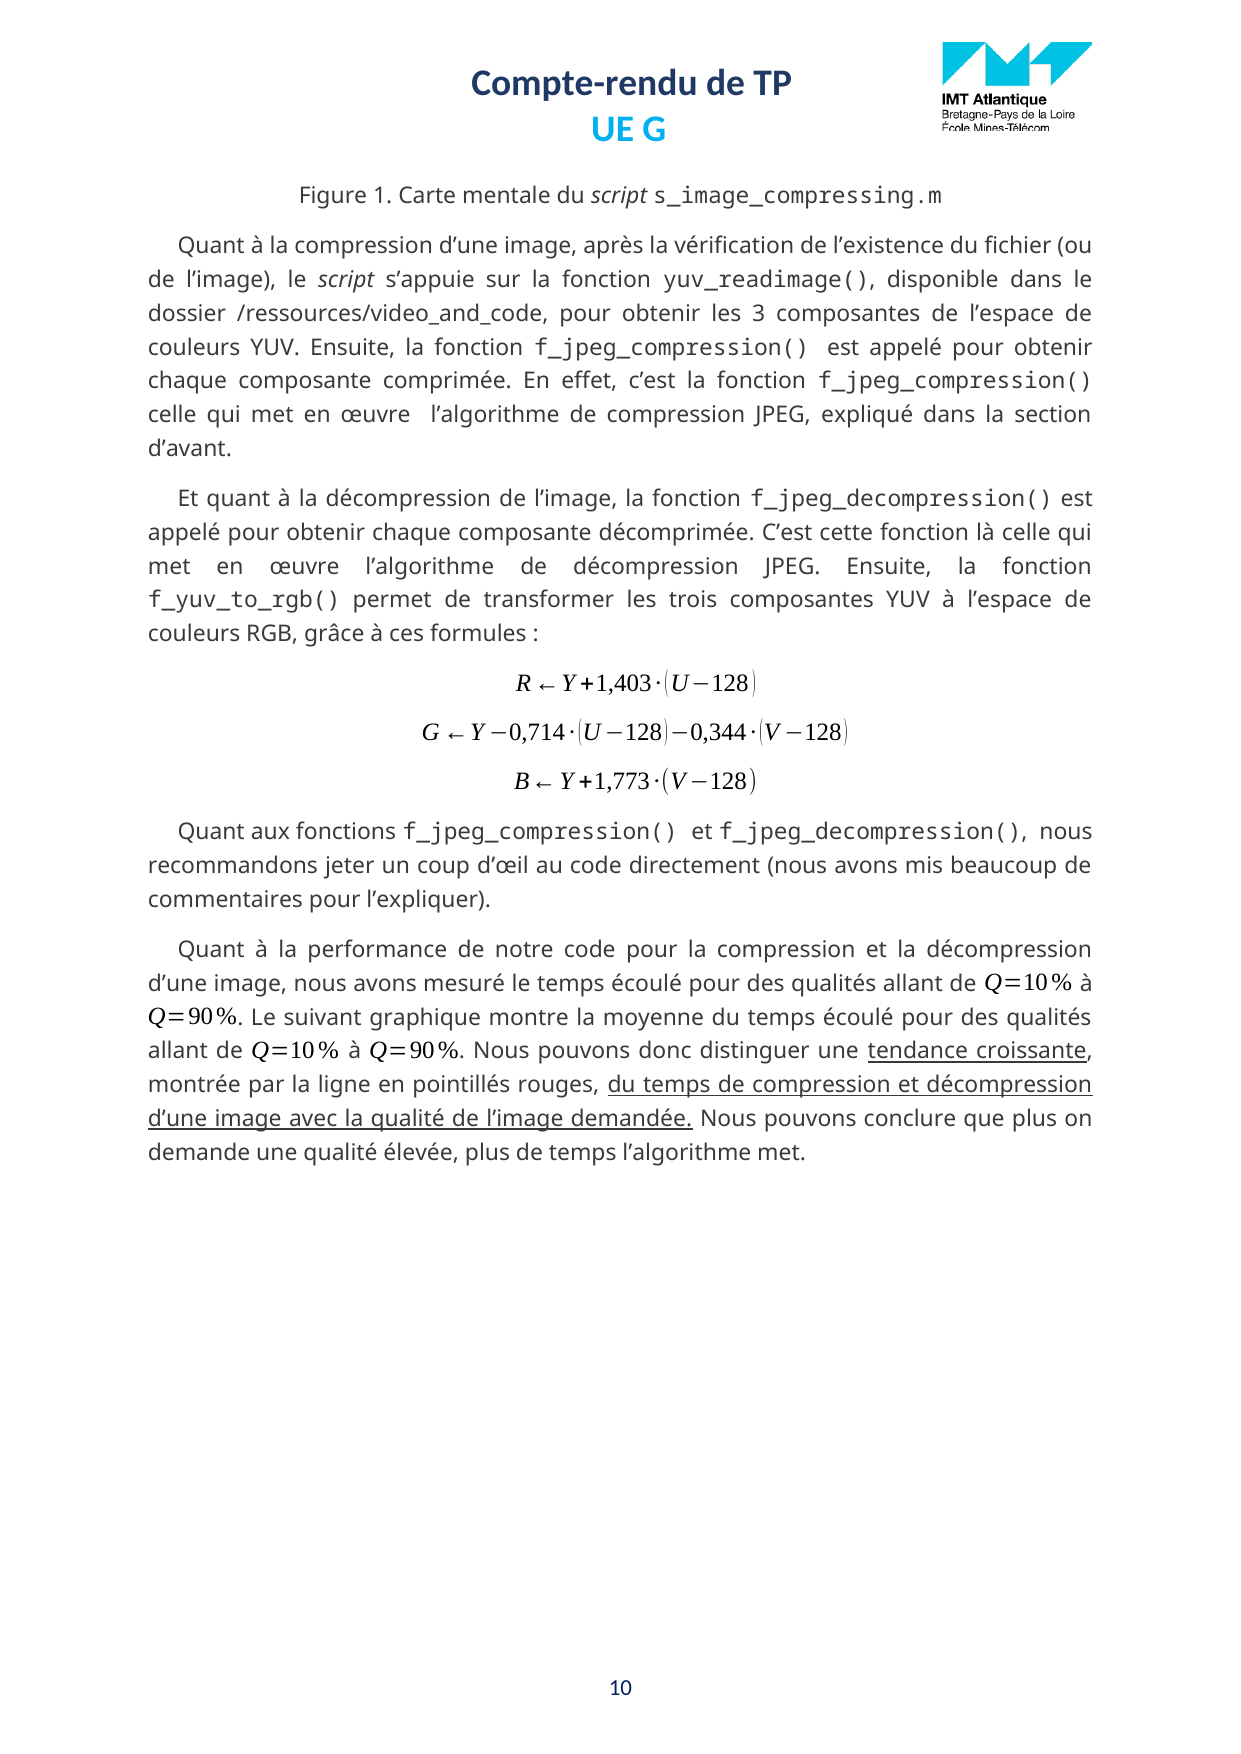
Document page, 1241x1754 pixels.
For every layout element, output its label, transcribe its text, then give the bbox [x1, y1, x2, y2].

text Et quant à la décompression de l’image, la fonction f_jpeg_decompression() est appelé pour obtenir chaque composante décomprimée. C’est cette fonction là celle qui met en œuvre l’algorithme de décompression JPEG. Ensuite, la fonction f_yuv_to_rgb() permet de transformer les trois composantes YUV à l’espace de couleurs RGB, grâce à ces formules : [148, 482, 1093, 648]
text Figure 1. Carte mentale du script s_image_compressing.m [148, 179, 1093, 210]
text Quant à la compression d’une image, après la vérification de l’existence du fichier (ou de l’image), le script s’appuie sur la fonction yuv_readimage(), disponible dans le dossier /ressources/video_and_code, pour obtenir les 3 composantes de l’espace de couleurs YUV. Ensuite, la fonction f_jpeg_compression() est appelé pour obtenir chaque composante comprimée. En effet, c’est la fonction f_jpeg_compression() celle qui met en œuvre l’algorithme de compression JPEG, expliqué dans la section d’avant. [148, 229, 1093, 463]
text Quant aux fonctions f_jpeg_compression() et f_jpeg_decompression(), nous recommandons jeter un coup d’œil au code directement (nous avons mis beaucoup de commentaires pour l’expliquer). [148, 815, 1093, 914]
text Quant à la performance de notre code pour la compression et la décompression d’une image, nous avons mesuré le temps écoulé pour des qualités allant de à . Le suivant graphique montre la moyenne du temps écoulé pour des qualités allant de à . Nous pouvons donc distinguer une tendance croissante, montrée par la ligne en pointillés rouges, du temps de compression et décompression d’une image avec la qualité de l’image demandée. Nous pouvons conclure que plus on demande une qualité élevée, plus de temps l’algorithme met. [148, 933, 1093, 1167]
